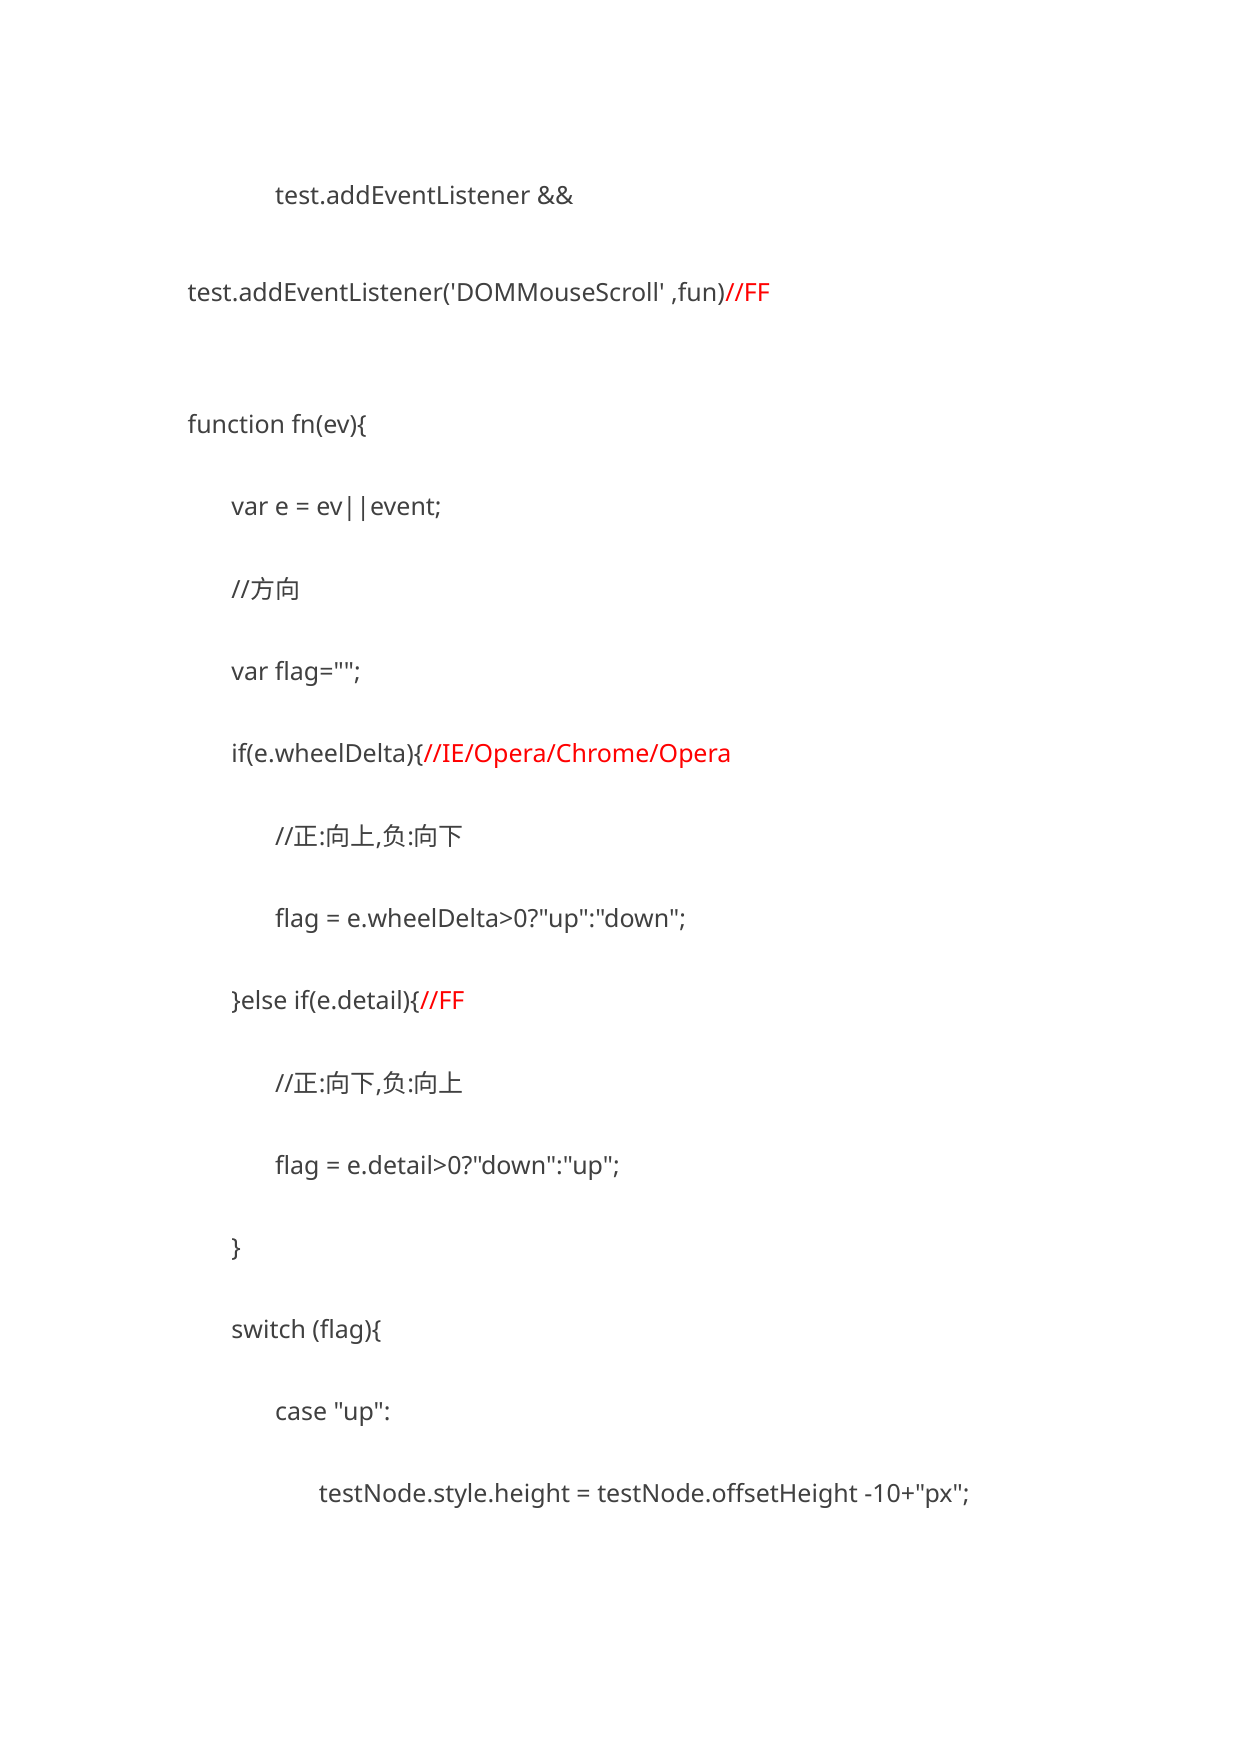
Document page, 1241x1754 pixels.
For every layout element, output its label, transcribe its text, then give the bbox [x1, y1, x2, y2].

list function fn(ev){ [187, 391, 1053, 456]
list } [187, 1214, 1053, 1279]
list switch (flag){ [187, 1296, 1053, 1361]
list var e = ev||event; [187, 473, 1053, 538]
list var flag=""; [187, 638, 1053, 703]
list flag = e.wheelDelta>0?"up":"down"; [187, 885, 1053, 950]
list if(e.wheelDelta){//IE/Opera/Chrome/Opera [187, 720, 1053, 785]
list //正:向上,负:向下 [187, 802, 1053, 867]
list testNode.style.height = testNode.offsetHeight -10+"px"; [187, 1460, 1053, 1525]
list flag = e.detail>0?"down":"up"; [187, 1132, 1053, 1197]
list case "up": [187, 1378, 1053, 1443]
list //方向 [187, 555, 1053, 620]
list //正:向下,负:向上 [187, 1049, 1053, 1114]
list }else if(e.detail){//FF [187, 967, 1053, 1032]
list test.addEventListener && test.addEventListener('DOMMouseScroll' ,fun)//FF [187, 162, 1053, 324]
